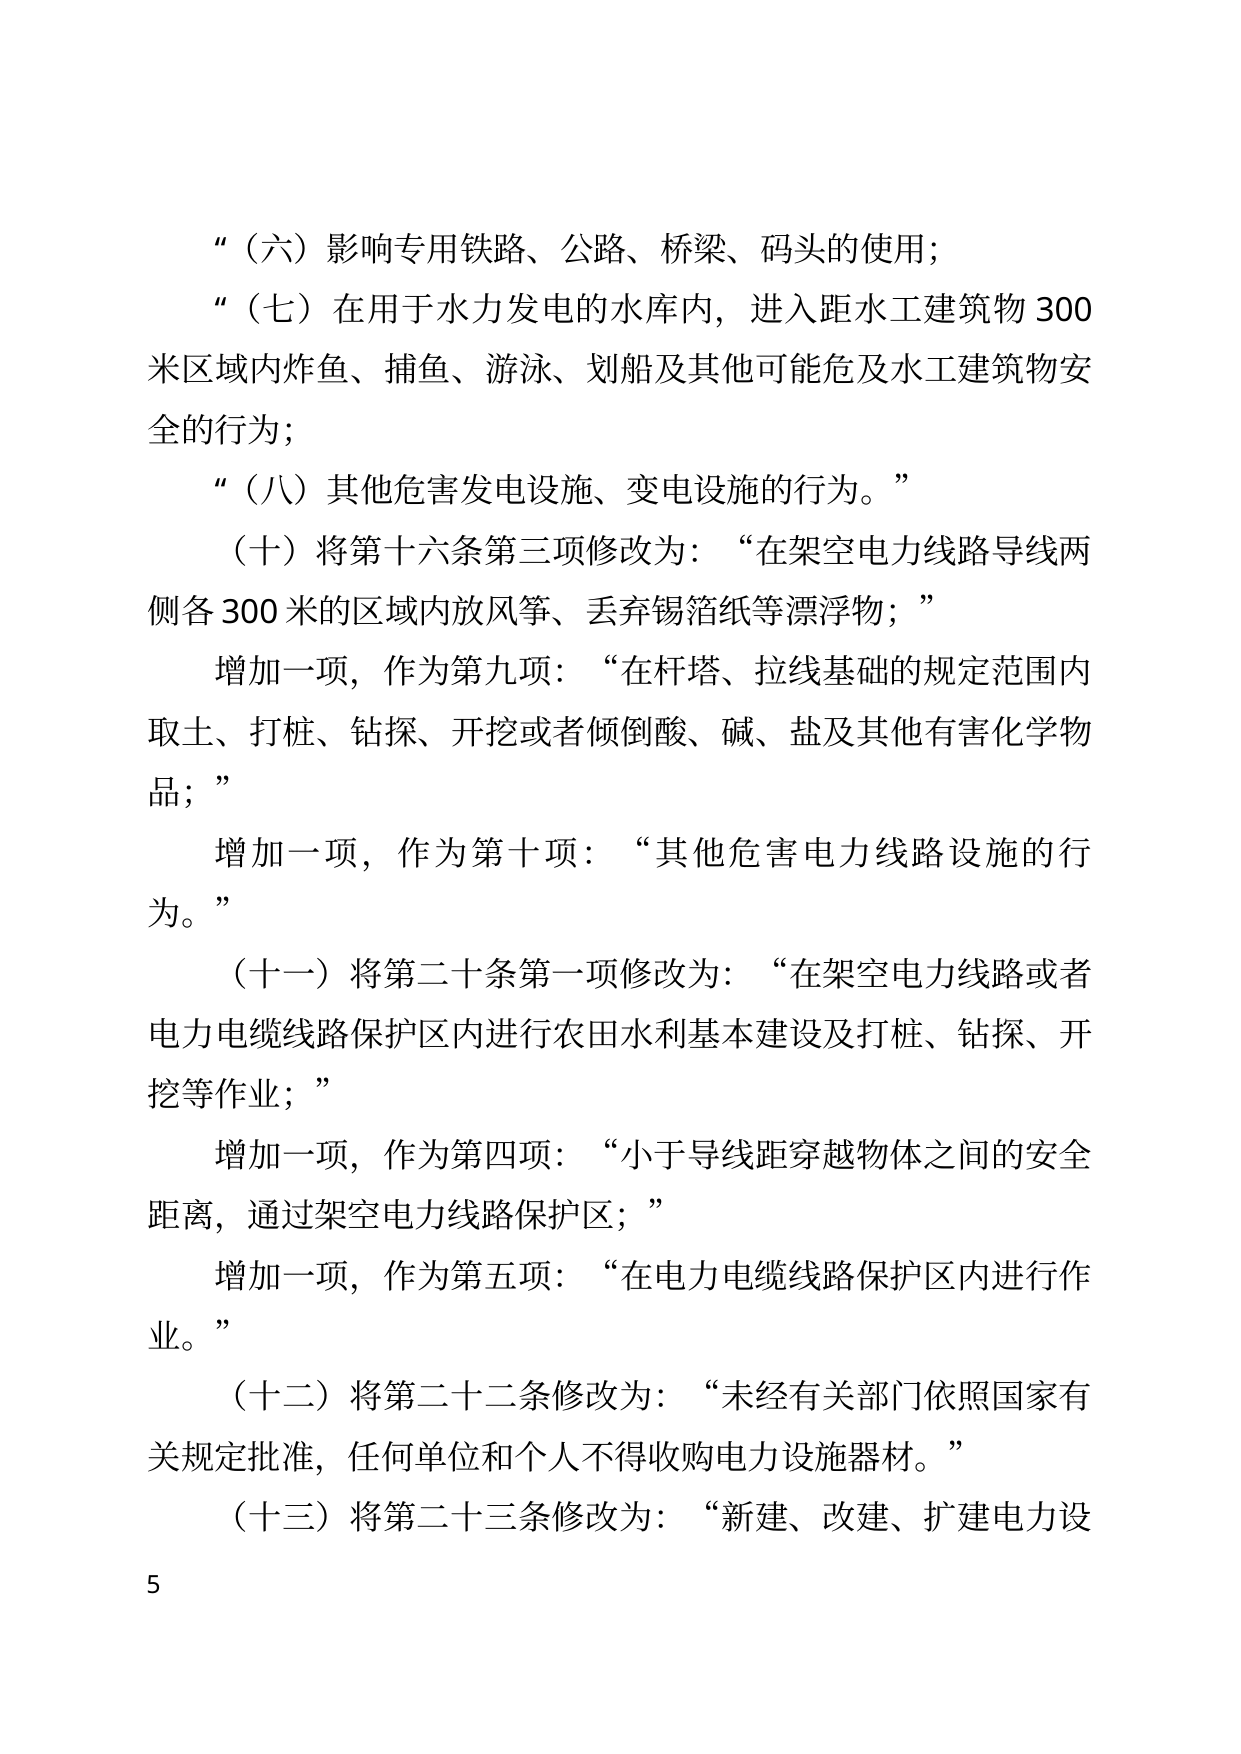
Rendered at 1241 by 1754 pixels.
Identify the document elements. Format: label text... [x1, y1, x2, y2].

text 增加一项，作为第十项：“其他危害电力线路设施的行为。” [148, 817, 1092, 938]
text （十）将第十六条第三项修改为：“在架空电力线路导线两侧各300米的区域内放风筝、丢弃锡箔纸等漂浮物；” [148, 515, 1092, 636]
text 增加一项，作为第五项：“在电力电缆线路保护区内进行作业。” [148, 1240, 1092, 1361]
text “（八）其他危害发电设施、变电设施的行为。” [148, 454, 1092, 515]
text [148, 1481, 1092, 1542]
text 增加一项，作为第四项：“小于导线距穿越物体之间的安全距离，通过架空电力线路保护区；” [148, 1119, 1092, 1240]
text （十二）将第二十二条修改为：“未经有关部门依照国家有关规定批准，任何单位和个人不得收购电力设施器材。” [148, 1361, 1092, 1481]
text （十一）将第二十条第一项修改为：“在架空电力线路或者电力电缆线路保护区内进行农田水利基本建设及打桩、钻探、开挖等作业；” [148, 938, 1092, 1119]
text 增加一项，作为第九项：“在杆塔、拉线基础的规定范围内取土、打桩、钻探、开挖或者倾倒酸、碱、盐及其他有害化学物品；” [148, 636, 1092, 817]
text “（七）在用于水力发电的水库内，进入距水工建筑物300米区域内炸鱼、捕鱼、游泳、划船及其他可能危及水工建筑物安全的行为； [148, 273, 1092, 454]
text “（六）影响专用铁路、公路、桥梁、码头的使用； [148, 213, 1092, 273]
